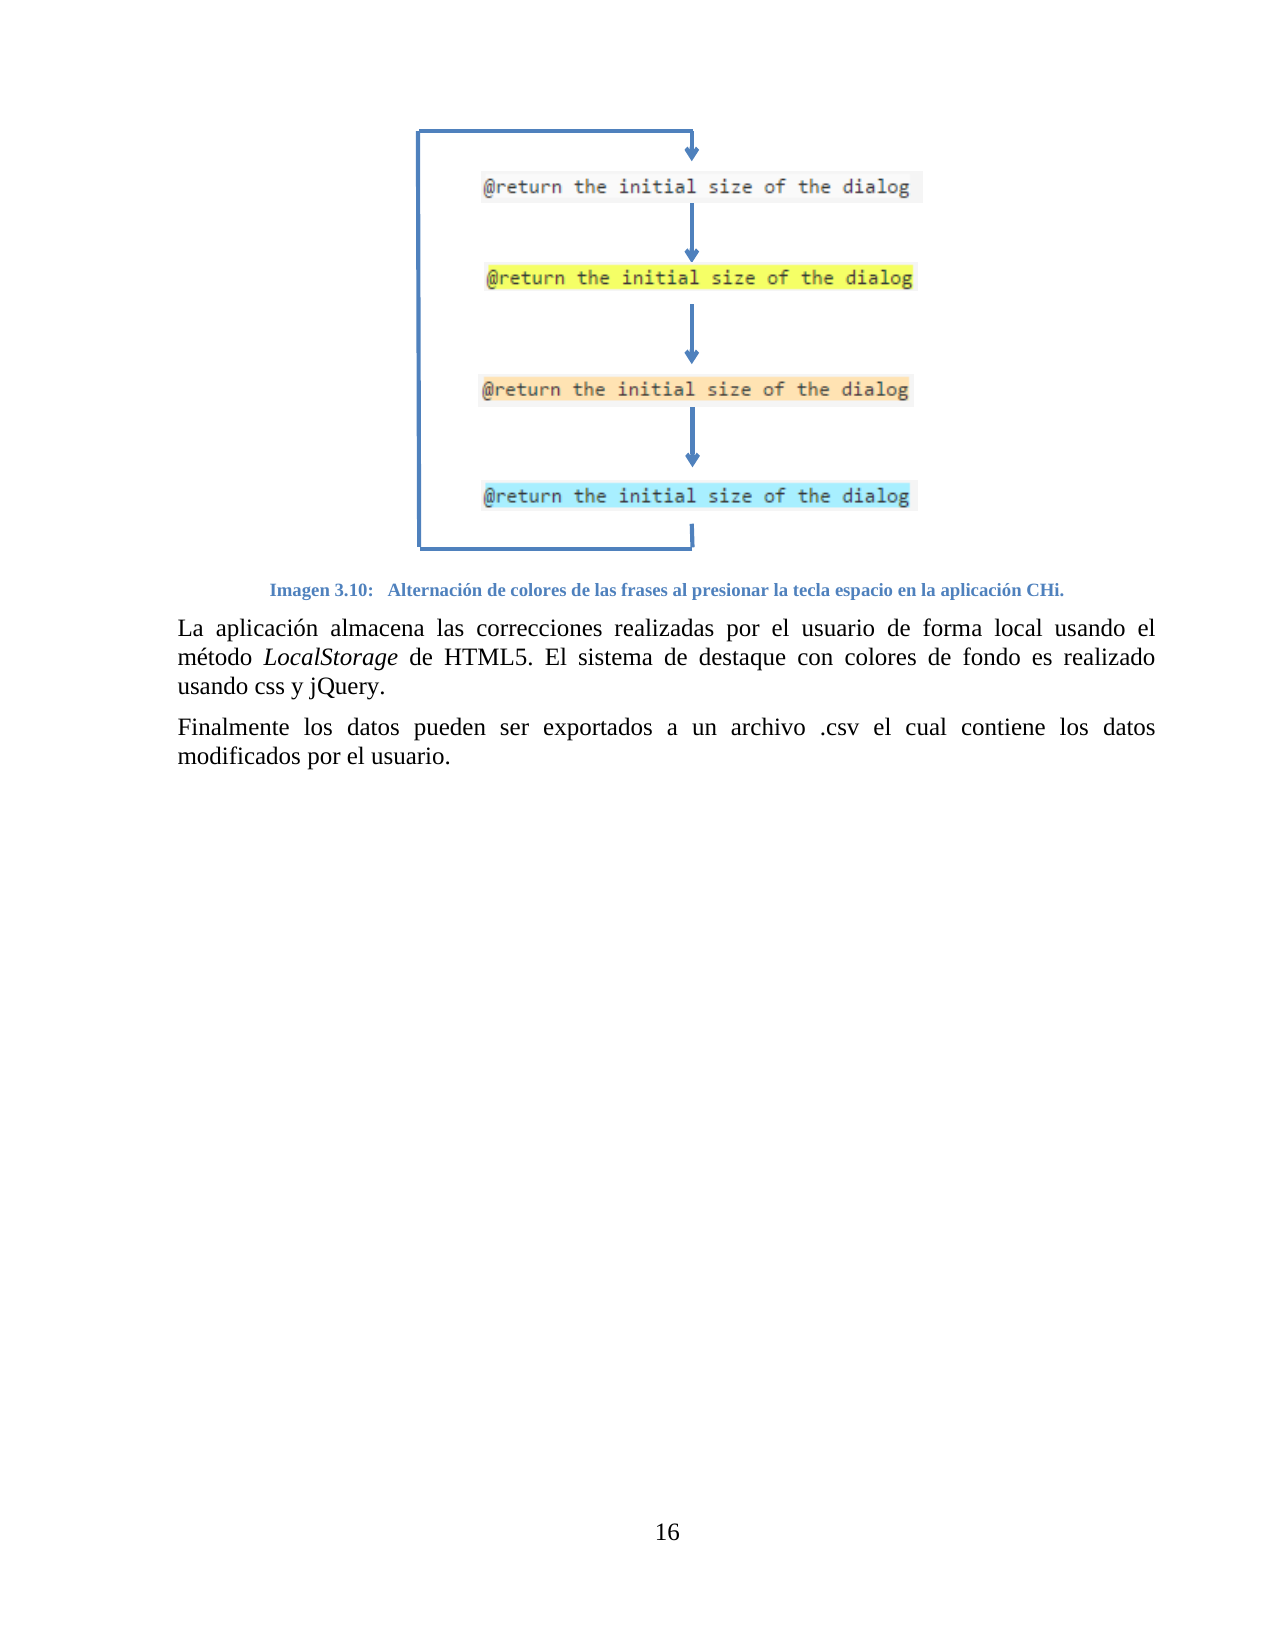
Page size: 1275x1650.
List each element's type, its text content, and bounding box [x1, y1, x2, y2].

picture [481, 171, 923, 203]
text La aplicación almacena las correcciones realizadas por el usuario de forma local usando el método LocalStorage de HTML5. El sistema de destaque con colores de fondo es realizado usando css y jQuery. [177, 613, 1157, 700]
picture [481, 480, 918, 511]
picture [484, 262, 918, 291]
text Finalmente los datos pueden ser exportados a un archivo .csv el cual contiene los datos modificados por el usuario. [177, 712, 1157, 770]
picture [478, 374, 914, 407]
